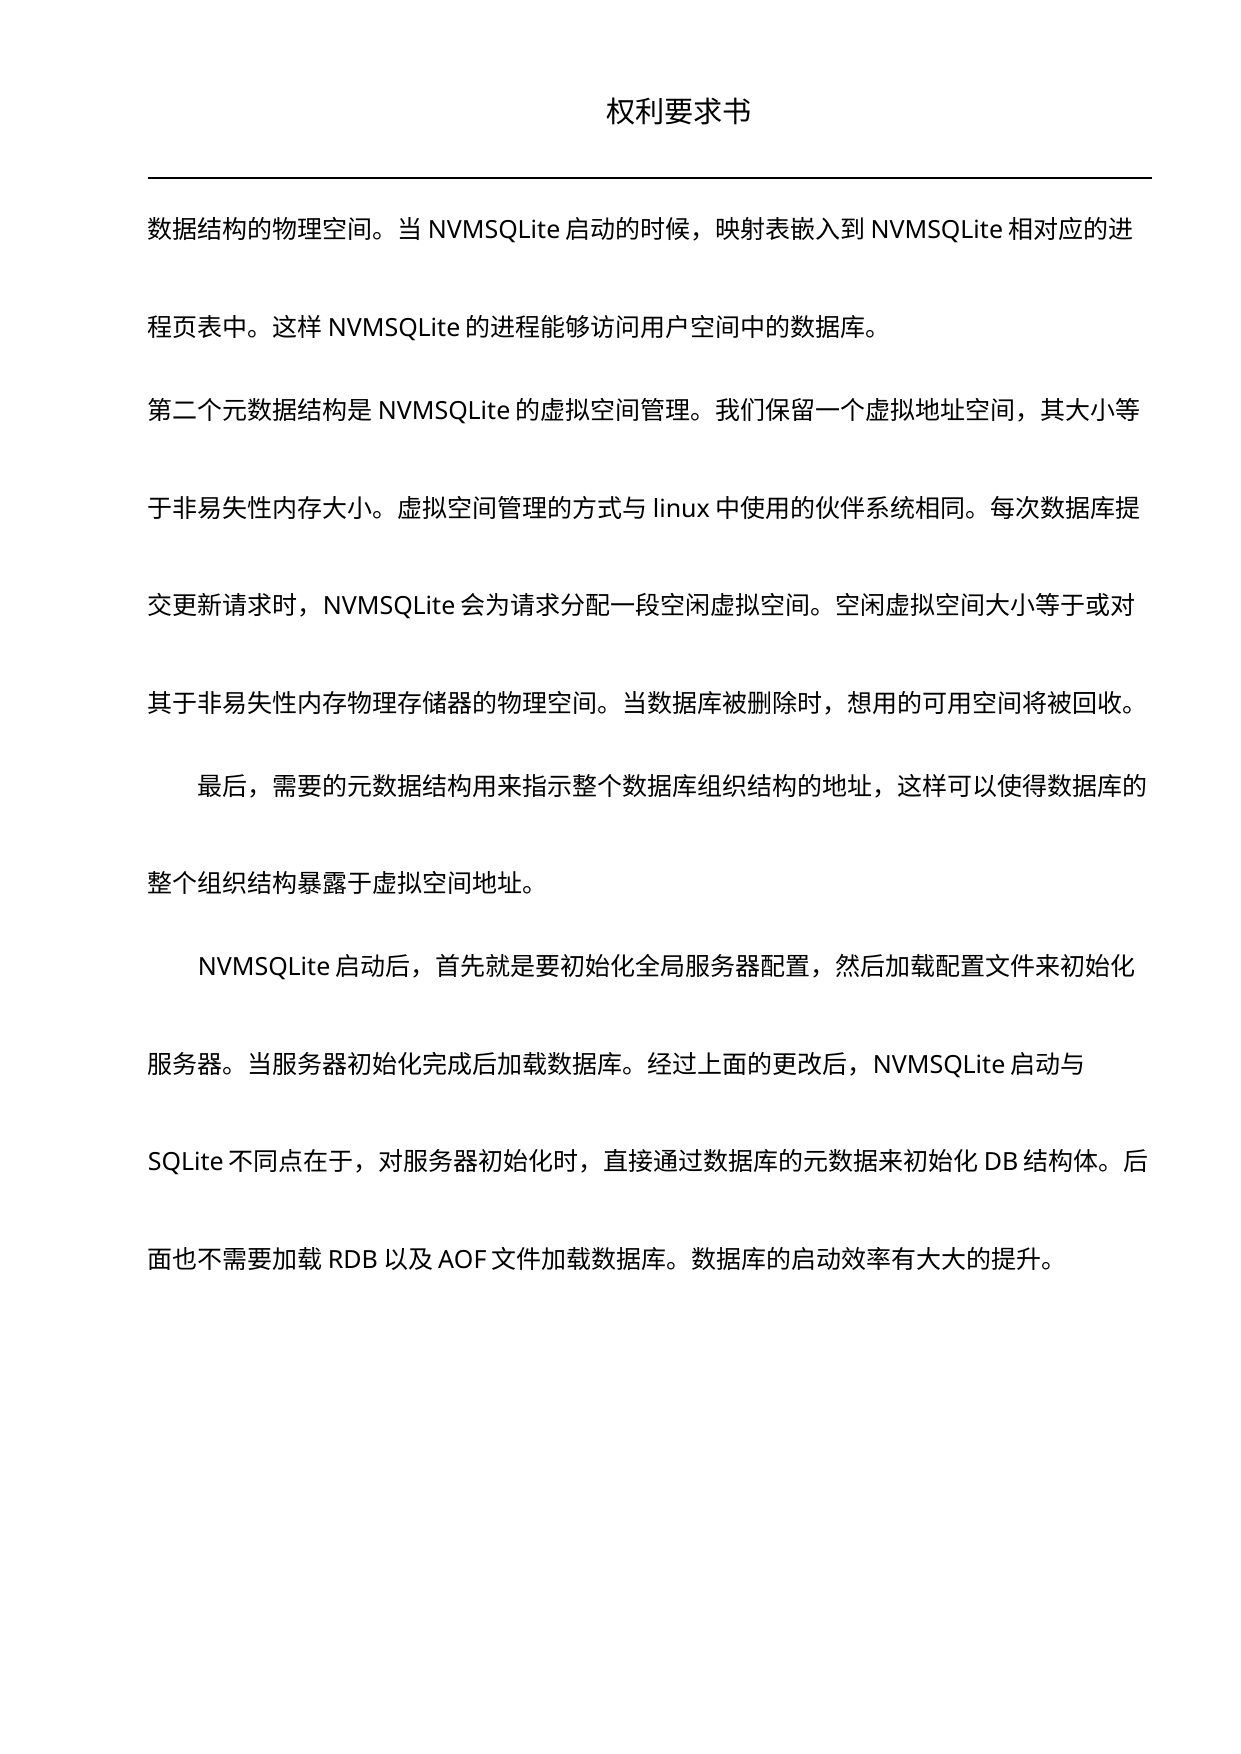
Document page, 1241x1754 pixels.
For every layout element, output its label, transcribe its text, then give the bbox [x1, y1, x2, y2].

text 第二个元数据结构是NVMSQLite的虚拟空间管理。我们保留一个虚拟地址空间，其大小等于非易失性内存大小。虚拟空间管理的方式与linux中使用的伙伴系统相同。每次数据库提交更新请求时，NVMSQLite会为请求分配一段空闲虚拟空间。空闲虚拟空间大小等于或对其于非易失性内存物理存储器的物理空间。当数据库被删除时，想用的可用空间将被回收。 [148, 376, 1152, 734]
text 最后，需要的元数据结构用来指示整个数据库组织结构的地址，这样可以使得数据库的整个组织结构暴露于虚拟空间地址。 [148, 752, 1152, 914]
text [148, 196, 1152, 358]
text NVMSQLite启动后，首先就是要初始化全局服务器配置，然后加载配置文件来初始化服务器。当服务器初始化完成后加载数据库。经过上面的更改后，NVMSQLite启动与SQLite不同点在于，对服务器初始化时，直接通过数据库的元数据来初始化DB结构体。后面也不需要加载RDB以及AOF文件加载数据库。数据库的启动效率有大大的提升。 [148, 932, 1152, 1290]
